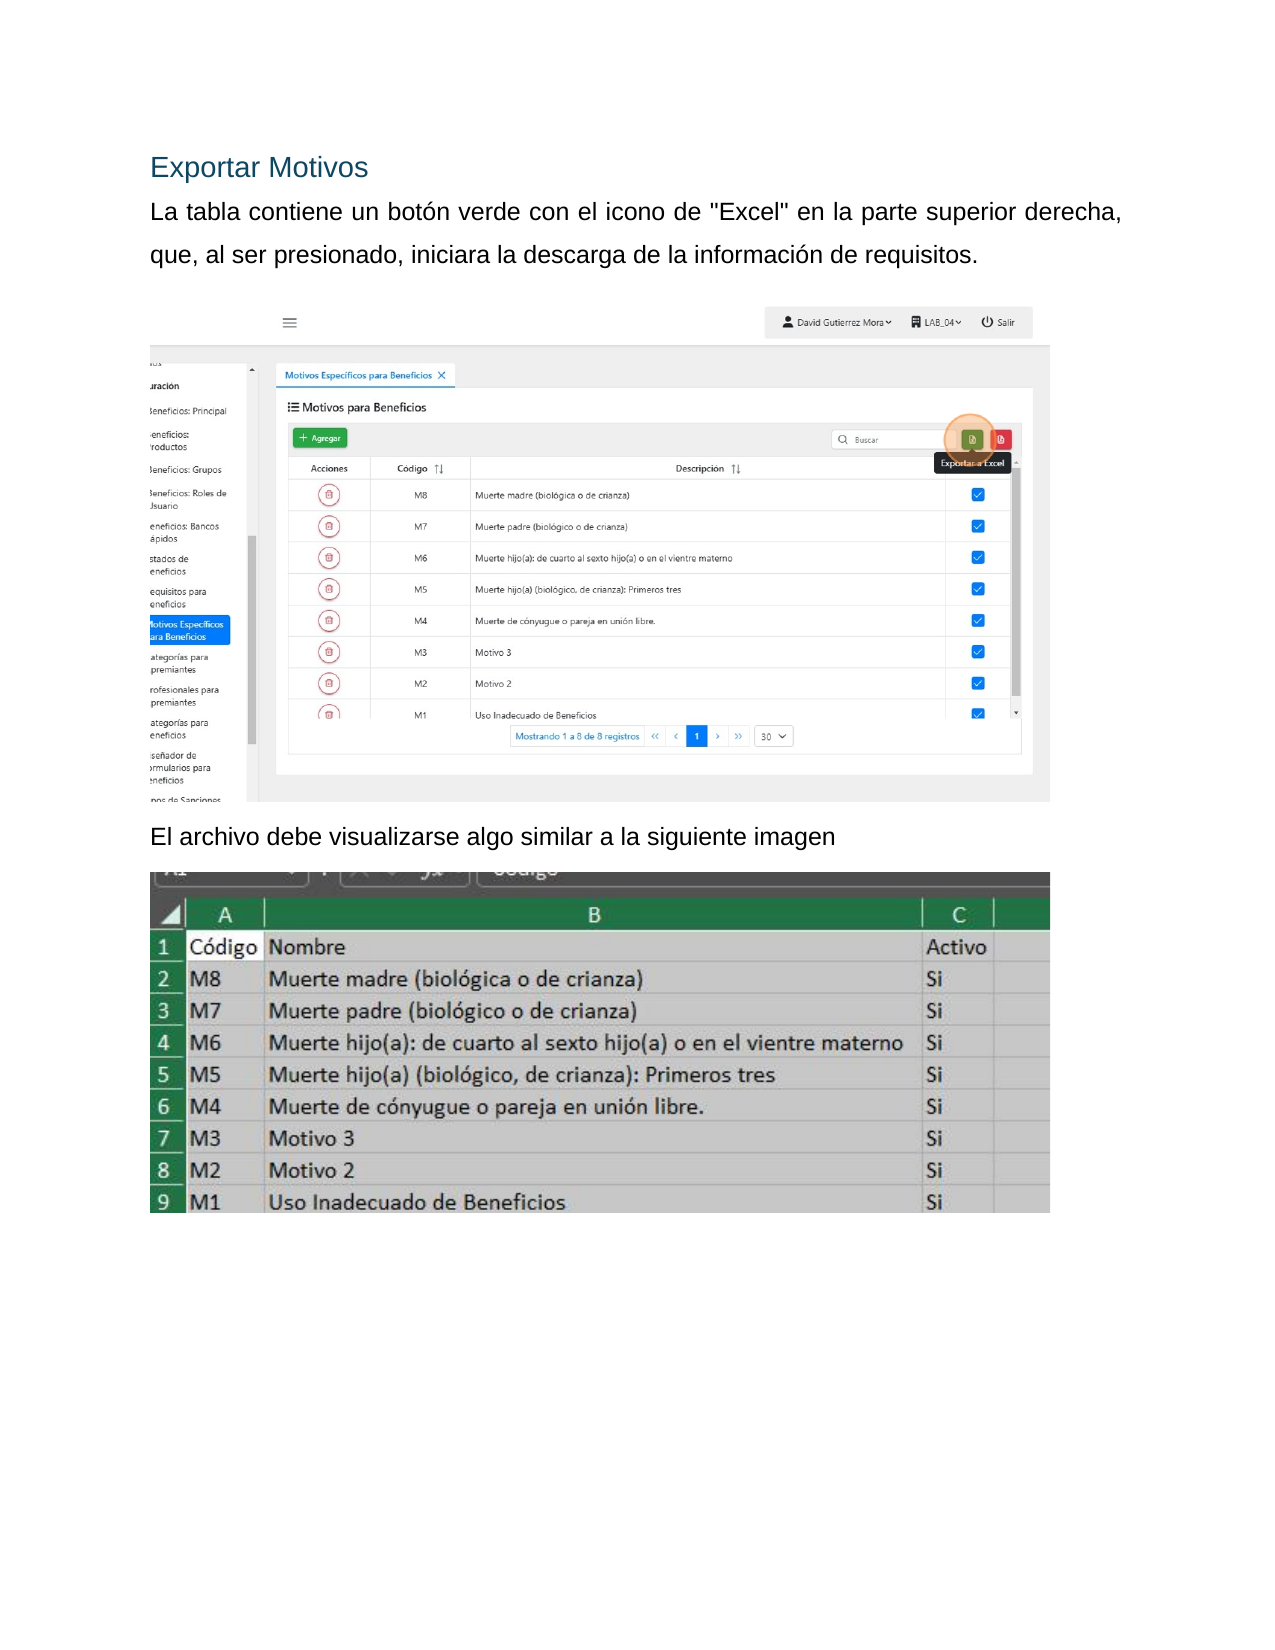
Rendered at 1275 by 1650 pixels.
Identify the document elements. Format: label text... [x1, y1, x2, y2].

text El archivo debe visualizarse algo similar a la siguiente imagen [150, 822, 1125, 851]
picture [150, 299, 1050, 802]
text La tabla contiene un botón verde con el icono de "Excel" en la parte superior derecha, que, al ser presionado, iniciara la descarga de la información de requisitos. [150, 197, 1125, 269]
subtitle Exportar Motivos [150, 150, 1125, 183]
picture [150, 872, 1050, 1213]
